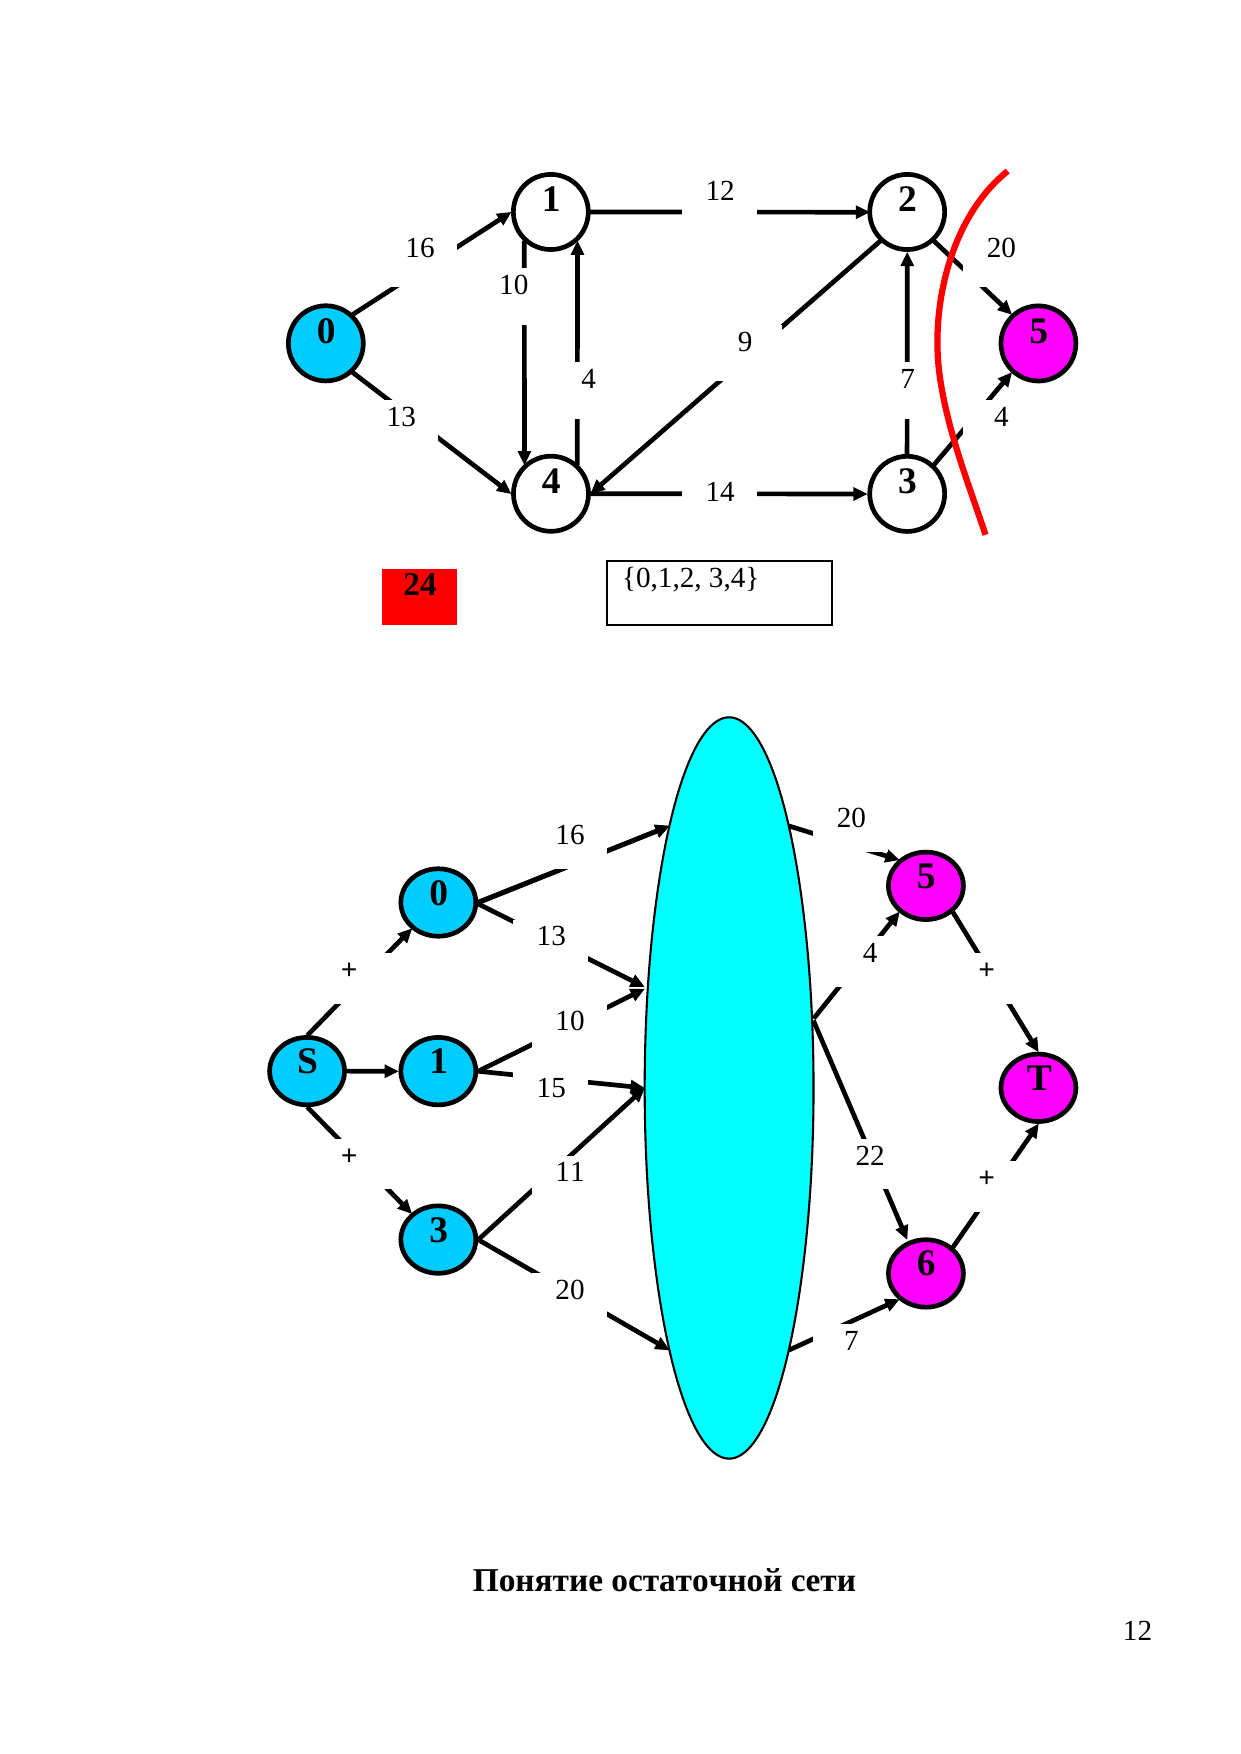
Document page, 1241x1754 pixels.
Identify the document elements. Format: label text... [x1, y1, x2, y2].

text Понятие остаточной сети [177, 1560, 1152, 1598]
